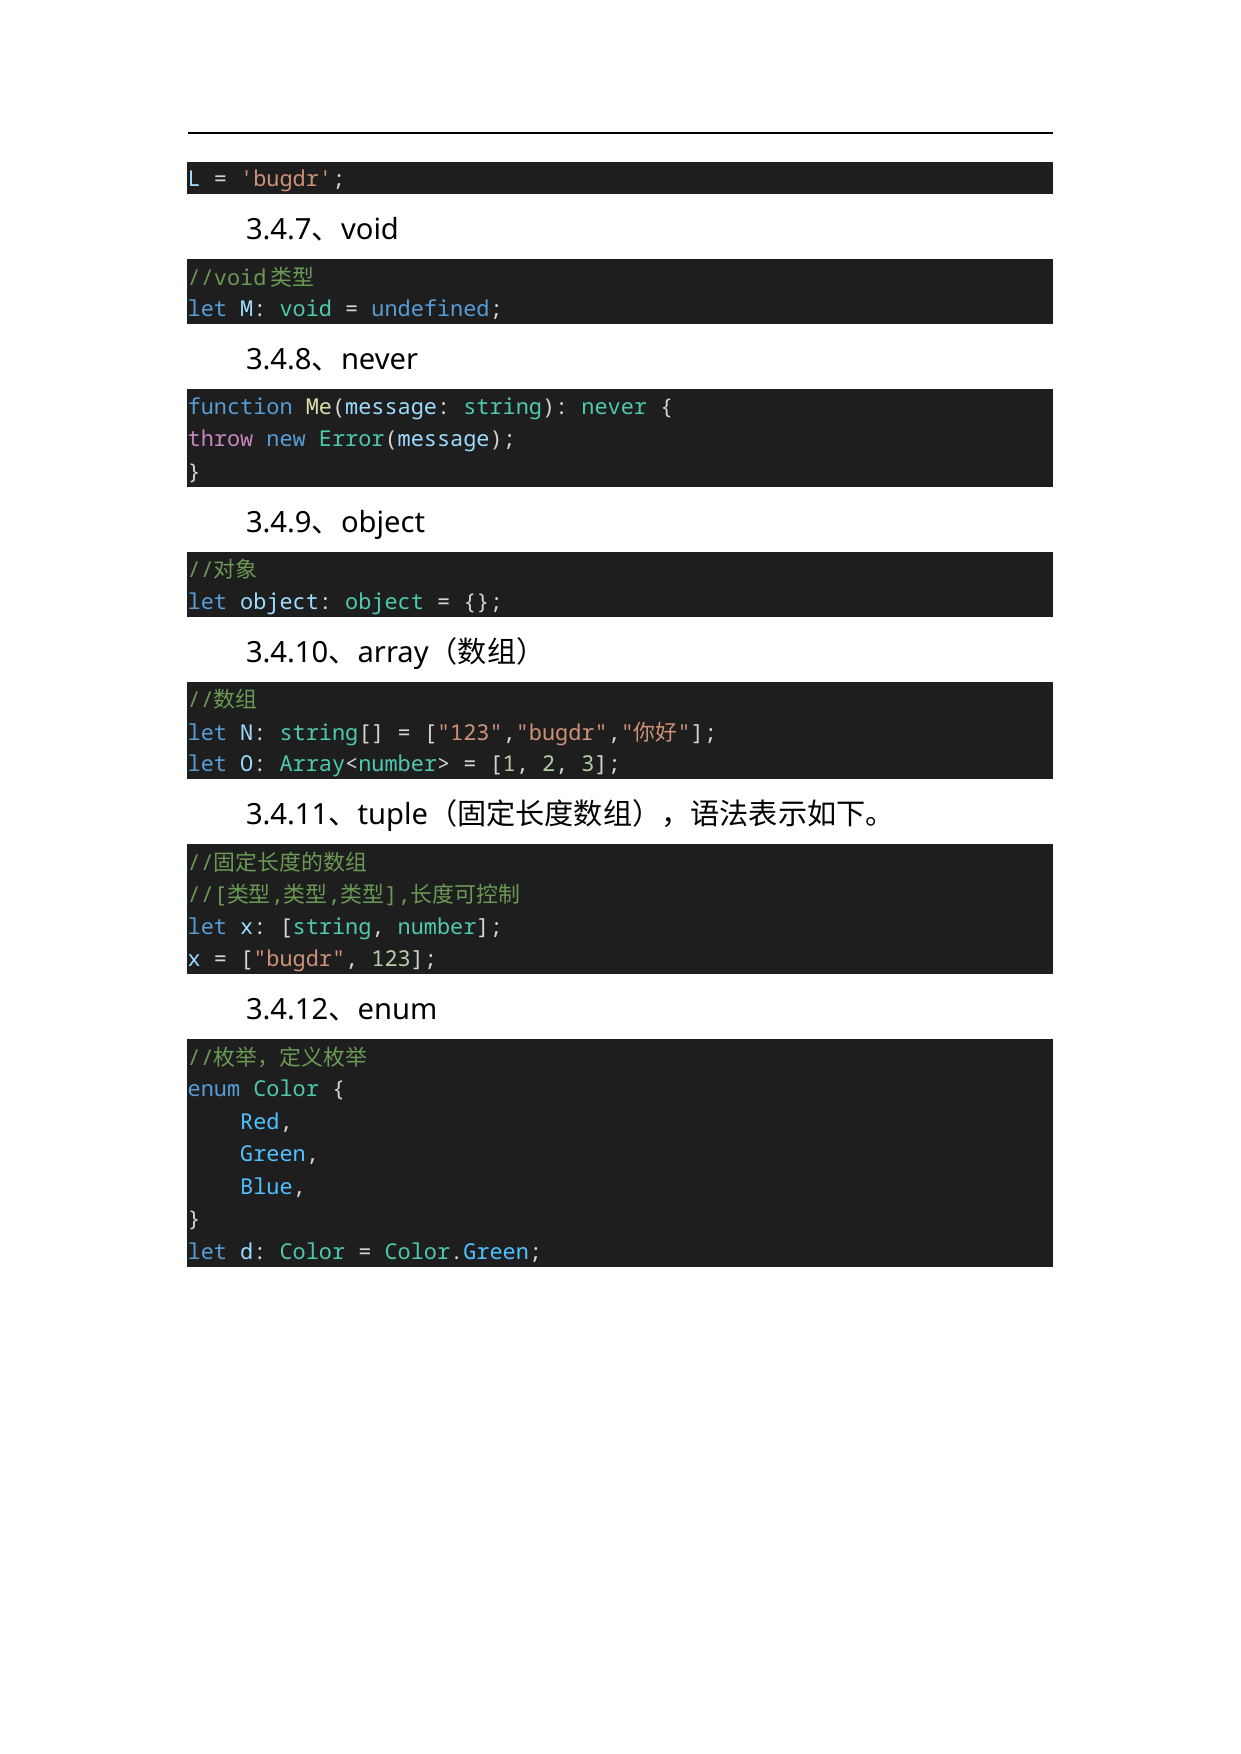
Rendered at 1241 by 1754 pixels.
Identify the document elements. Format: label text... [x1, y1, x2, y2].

text function Me(message: string): never { [187, 389, 1053, 422]
text //固定长度的数组 [187, 844, 1053, 877]
text L = 'bugdr'; [187, 162, 1053, 194]
text let x: [string, number]; [187, 909, 1053, 942]
text 3.4.7、void [187, 194, 1053, 259]
text Red, [187, 1104, 1053, 1137]
text 3.4.11、tuple（固定长度数组），语法表示如下。 [187, 779, 1053, 844]
text //[类型,类型,类型],长度可控制 [187, 877, 1053, 909]
text throw new Error(message); [187, 422, 1053, 454]
text x = ["bugdr", 123]; [187, 942, 1053, 974]
text //对象 [187, 552, 1053, 584]
text let O: Array<number> = [1, 2, 3]; [187, 747, 1053, 779]
text //数组 [187, 682, 1053, 714]
text let d: Color = Color.Green; [187, 1234, 1053, 1267]
text 3.4.8、never [187, 324, 1053, 389]
text Blue, [187, 1169, 1053, 1202]
text let M: void = undefined; [187, 292, 1053, 324]
text } [187, 1202, 1053, 1234]
text //void类型 [187, 259, 1053, 292]
text 3.4.12、enum [187, 974, 1053, 1039]
text let N: string[] = ["123","bugdr","你好"]; [187, 714, 1053, 747]
text 3.4.9、object [187, 487, 1053, 552]
text 3.4.10、array（数组） [187, 617, 1053, 682]
text Green, [187, 1137, 1053, 1169]
text } [187, 454, 1053, 487]
text let object: object = {}; [187, 584, 1053, 617]
text //枚举，定义枚举 [187, 1039, 1053, 1072]
text enum Color { [187, 1072, 1053, 1104]
